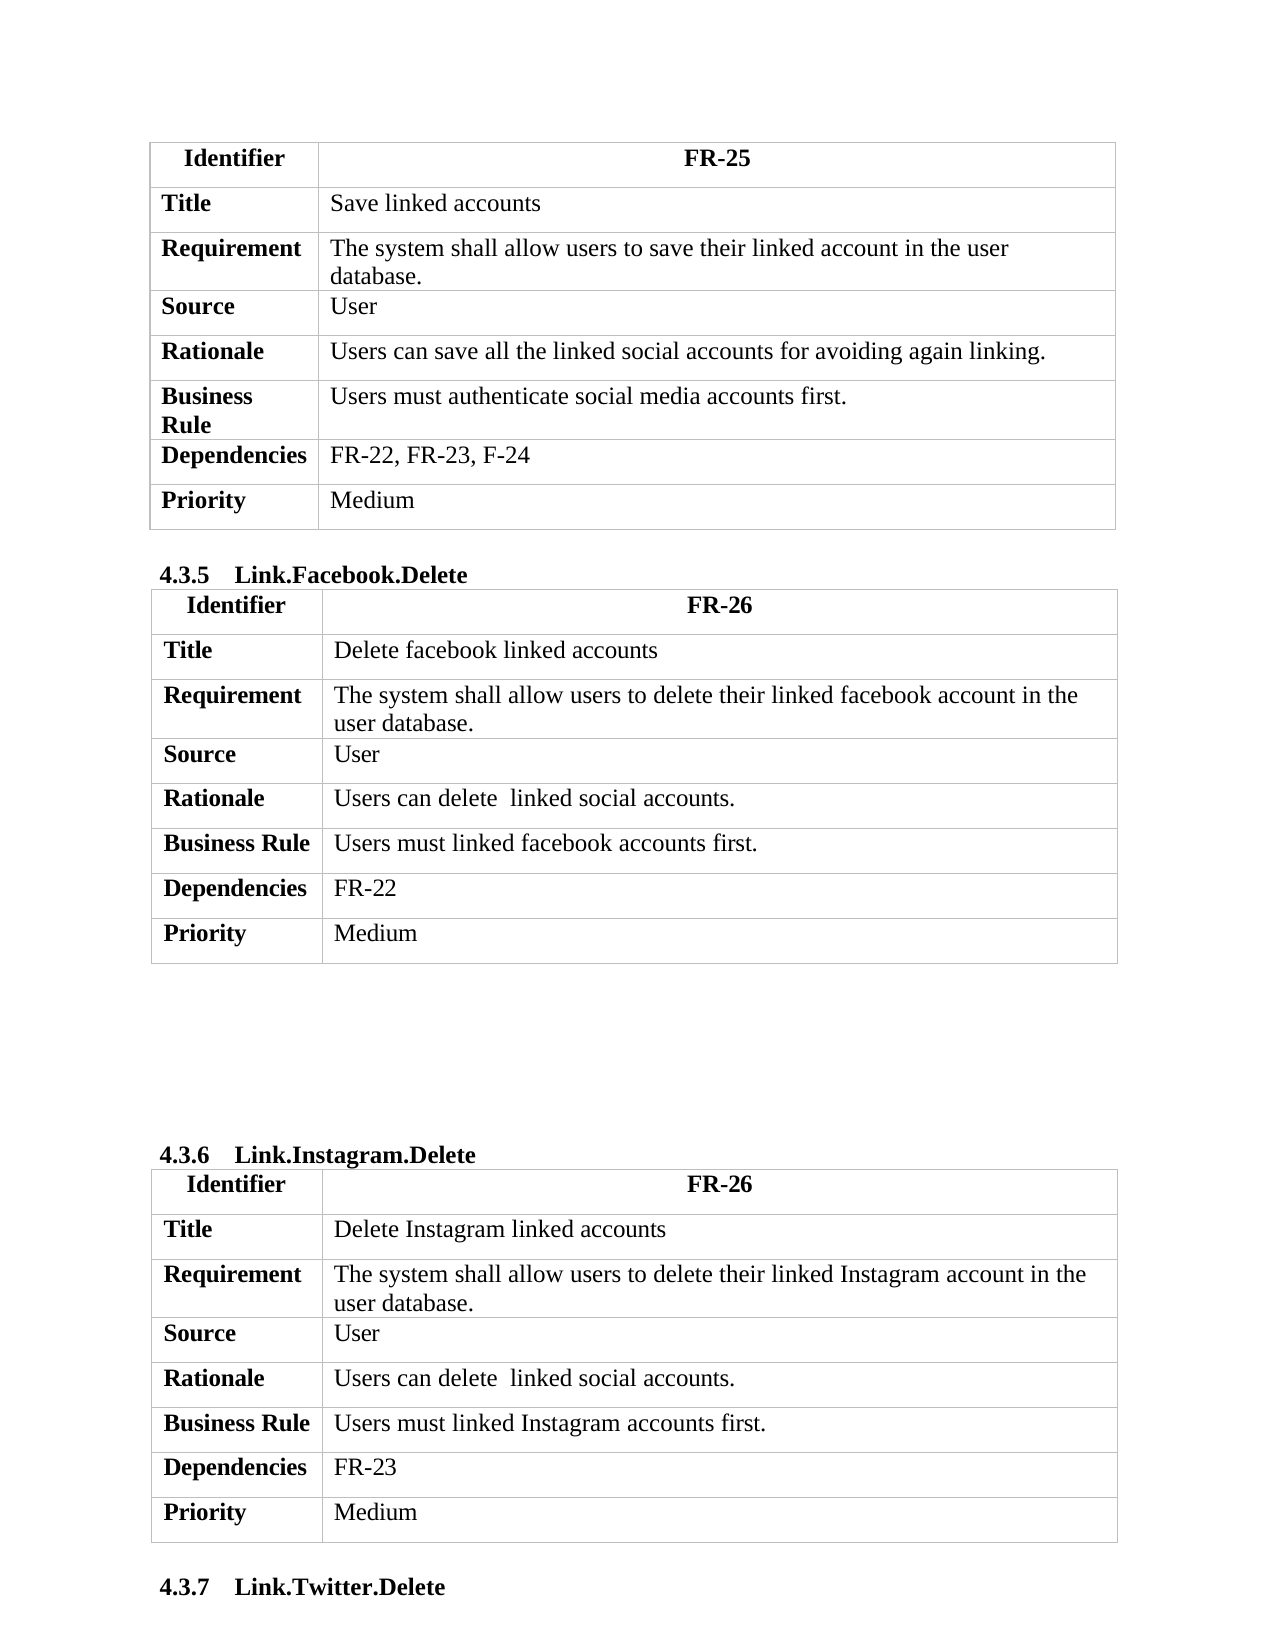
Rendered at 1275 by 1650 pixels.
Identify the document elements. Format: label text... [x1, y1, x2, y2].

table_cell Source [152, 739, 322, 783]
subtitle Link.Twitter.Delete [159, 1572, 1237, 1601]
table_cell Title [152, 1215, 322, 1258]
table_cell Priority [152, 919, 322, 962]
table_cell Business Rule [152, 1408, 322, 1452]
table_cell Priority [152, 1498, 322, 1542]
table_cell Users can delete linked social accounts. [323, 784, 1117, 828]
table_cell Source [151, 291, 318, 335]
table_cell FR-22 [323, 874, 1117, 918]
table_cell Delete facebook linked accounts [323, 635, 1117, 679]
table_cell Source [152, 1318, 322, 1362]
table_cell Delete Instagram linked accounts [323, 1215, 1117, 1258]
table_cell Rationale [152, 1363, 322, 1407]
subtitle Link.Instagram.Delete [159, 1140, 1237, 1168]
table_cell Users must linked facebook accounts first. [323, 829, 1117, 873]
table_cell The system shall allow users to delete their linked facebook account in the user database. [323, 680, 1117, 738]
table_cell Requirement [151, 233, 318, 290]
table_cell The system shall allow users to delete their linked Instagram account in the user database. [323, 1260, 1117, 1317]
table_cell Users can save all the linked social accounts for avoiding again linking. [319, 336, 1115, 380]
table_header FR-26 [323, 590, 1117, 634]
table_cell Users must linked Instagram accounts first. [323, 1408, 1117, 1452]
table_cell User [319, 291, 1115, 335]
table_cell Users can delete linked social accounts. [323, 1363, 1117, 1407]
table_header Identifier [152, 590, 322, 634]
table_cell Requirement [152, 680, 322, 738]
table_header Identifier [152, 1170, 322, 1213]
subtitle Link.Facebook.Delete [159, 561, 1237, 589]
table_cell Dependencies [151, 440, 318, 484]
table_cell Requirement [152, 1260, 322, 1317]
table_cell Users must authenticate social media accounts first. [319, 381, 1115, 439]
table_header FR-25 [319, 143, 1115, 187]
table_cell FR-23 [323, 1453, 1117, 1497]
table_cell Dependencies [152, 1453, 322, 1497]
table_cell Dependencies [152, 874, 322, 918]
table_cell Business Rule [151, 381, 318, 439]
table_cell Medium [323, 919, 1117, 962]
table_cell Business Rule [152, 829, 322, 873]
table_cell Save linked accounts [319, 188, 1115, 232]
table_cell The system shall allow users to save their linked account in the user database. [319, 233, 1115, 290]
table_cell Priority [151, 485, 318, 529]
table_cell User [323, 1318, 1117, 1362]
table_header Identifier [151, 143, 318, 187]
table_cell FR-22, FR-23, F-24 [319, 440, 1115, 484]
table_cell User [323, 739, 1117, 783]
table_cell Rationale [152, 784, 322, 828]
table_cell Rationale [151, 336, 318, 380]
table_cell Medium [323, 1498, 1117, 1542]
table_cell Medium [319, 485, 1115, 529]
table_cell Title [151, 188, 318, 232]
table_header FR-26 [323, 1170, 1117, 1213]
table_cell Title [152, 635, 322, 679]
